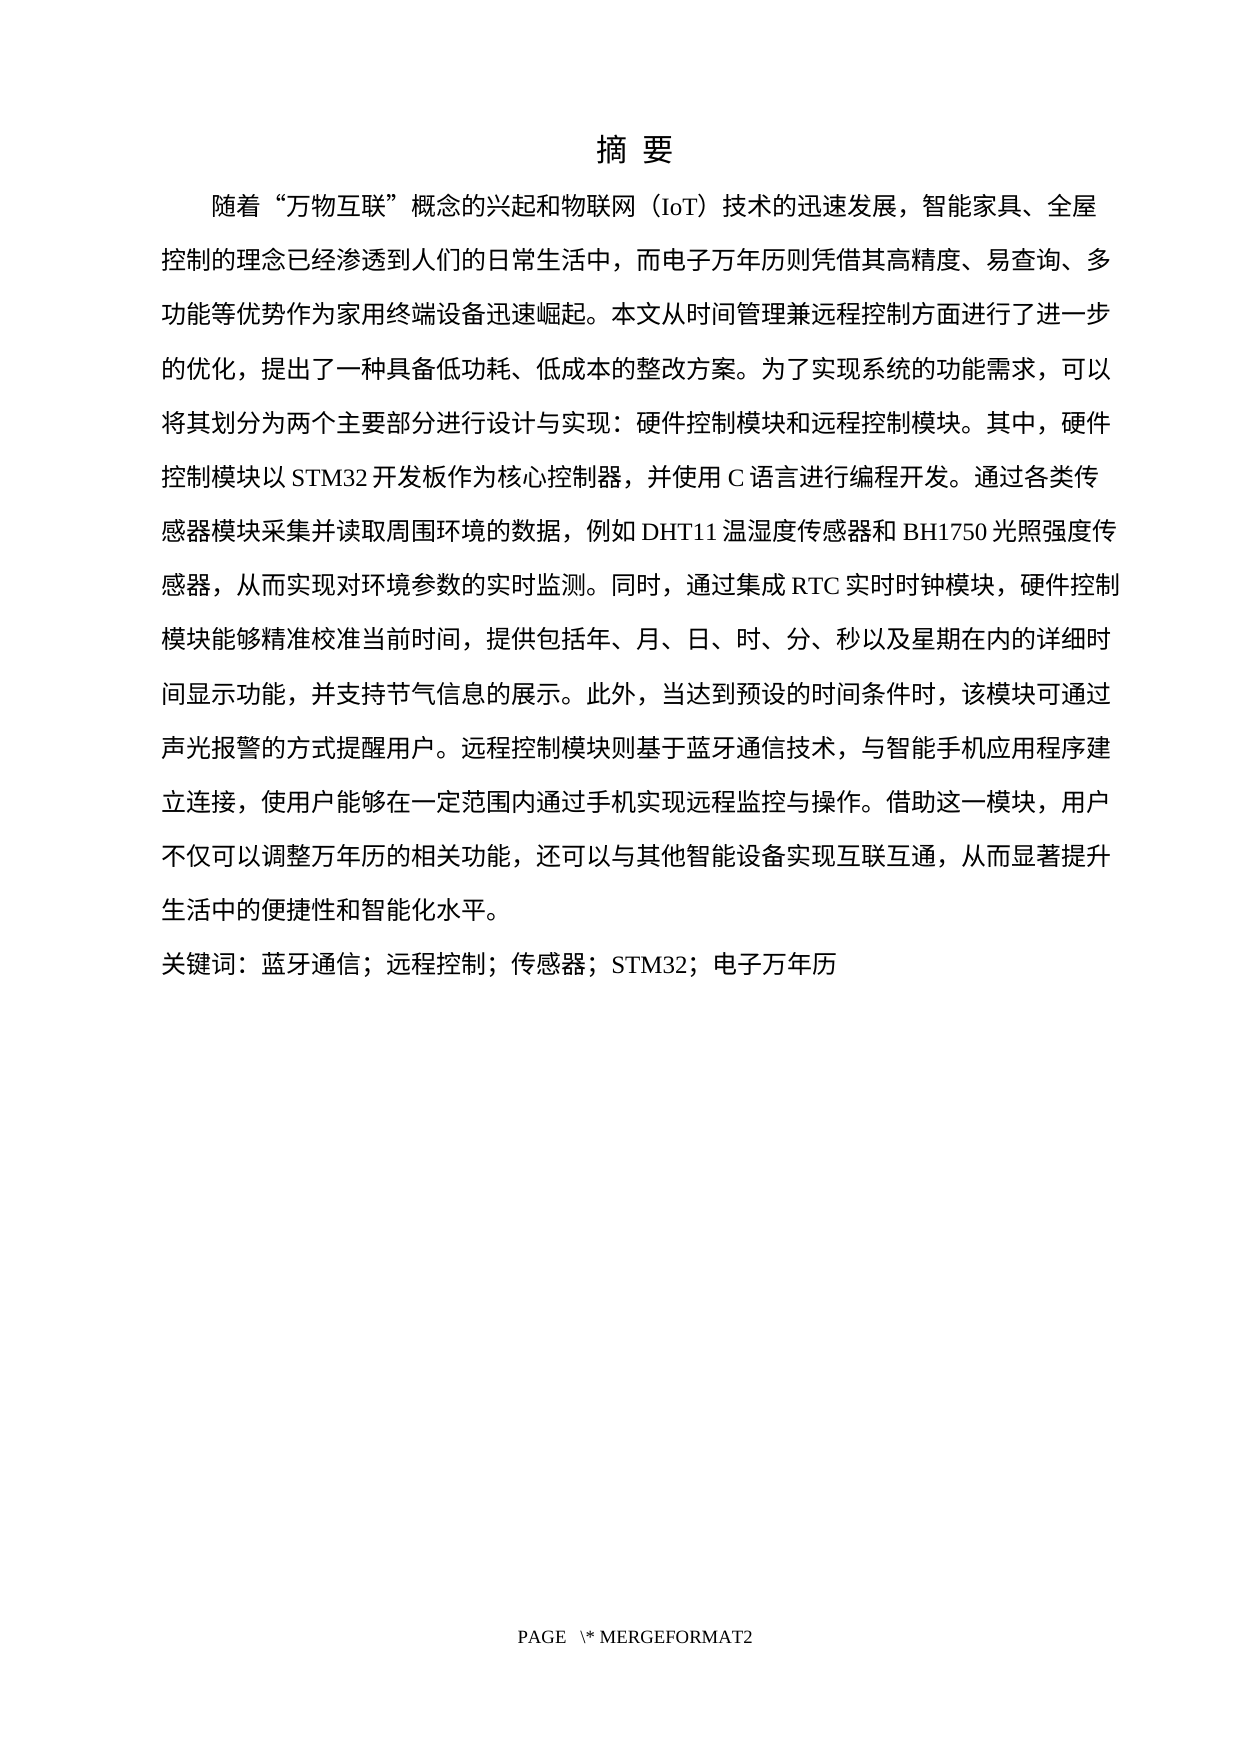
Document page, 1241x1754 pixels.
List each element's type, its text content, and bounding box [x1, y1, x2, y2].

text 摘 要 [148, 118, 1122, 172]
text 关键词：蓝牙通信；远程控制；传感器；STM32；电子万年历 [161, 931, 1122, 985]
text 随着“万物互联”概念的兴起和物联网（IoT）技术的迅速发展，智能家具、全屋控制的理念已经渗透到人们的日常生活中，而电子万年历则凭借其高精度、易查询、多功能等优势作为家用终端设备迅速崛起。本文从时间管理兼远程控制方面进行了进一步的优化，提出了一种具备低功耗、低成本的整改方案。为了实现系统的功能需求，可以将其划分为两个主要部分进行设计与实现：硬件控制模块和远程控制模块。其中，硬件控制模块以STM32开发板作为核心控制器，并使用C语言进行编程开发。通过各类传感器模块采集并读取周围环境的数据，例如DHT11温湿度传感器和BH1750光照强度传感器，从而实现对环境参数的实时监测。同时，通过集成RTC实时时钟模块，硬件控制模块能够精准校准当前时间，提供包括年、月、日、时、分、秒以及星期在内的详细时间显示功能，并支持节气信息的展示。此外，当达到预设的时间条件时，该模块可通过声光报警的方式提醒用户。远程控制模块则基于蓝牙通信技术，与智能手机应用程序建立连接，使用户能够在一定范围内通过手机实现远程监控与操作。借助这一模块，用户不仅可以调整万年历的相关功能，还可以与其他智能设备实现互联互通，从而显著提升生活中的便捷性和智能化水平。 [161, 172, 1122, 931]
